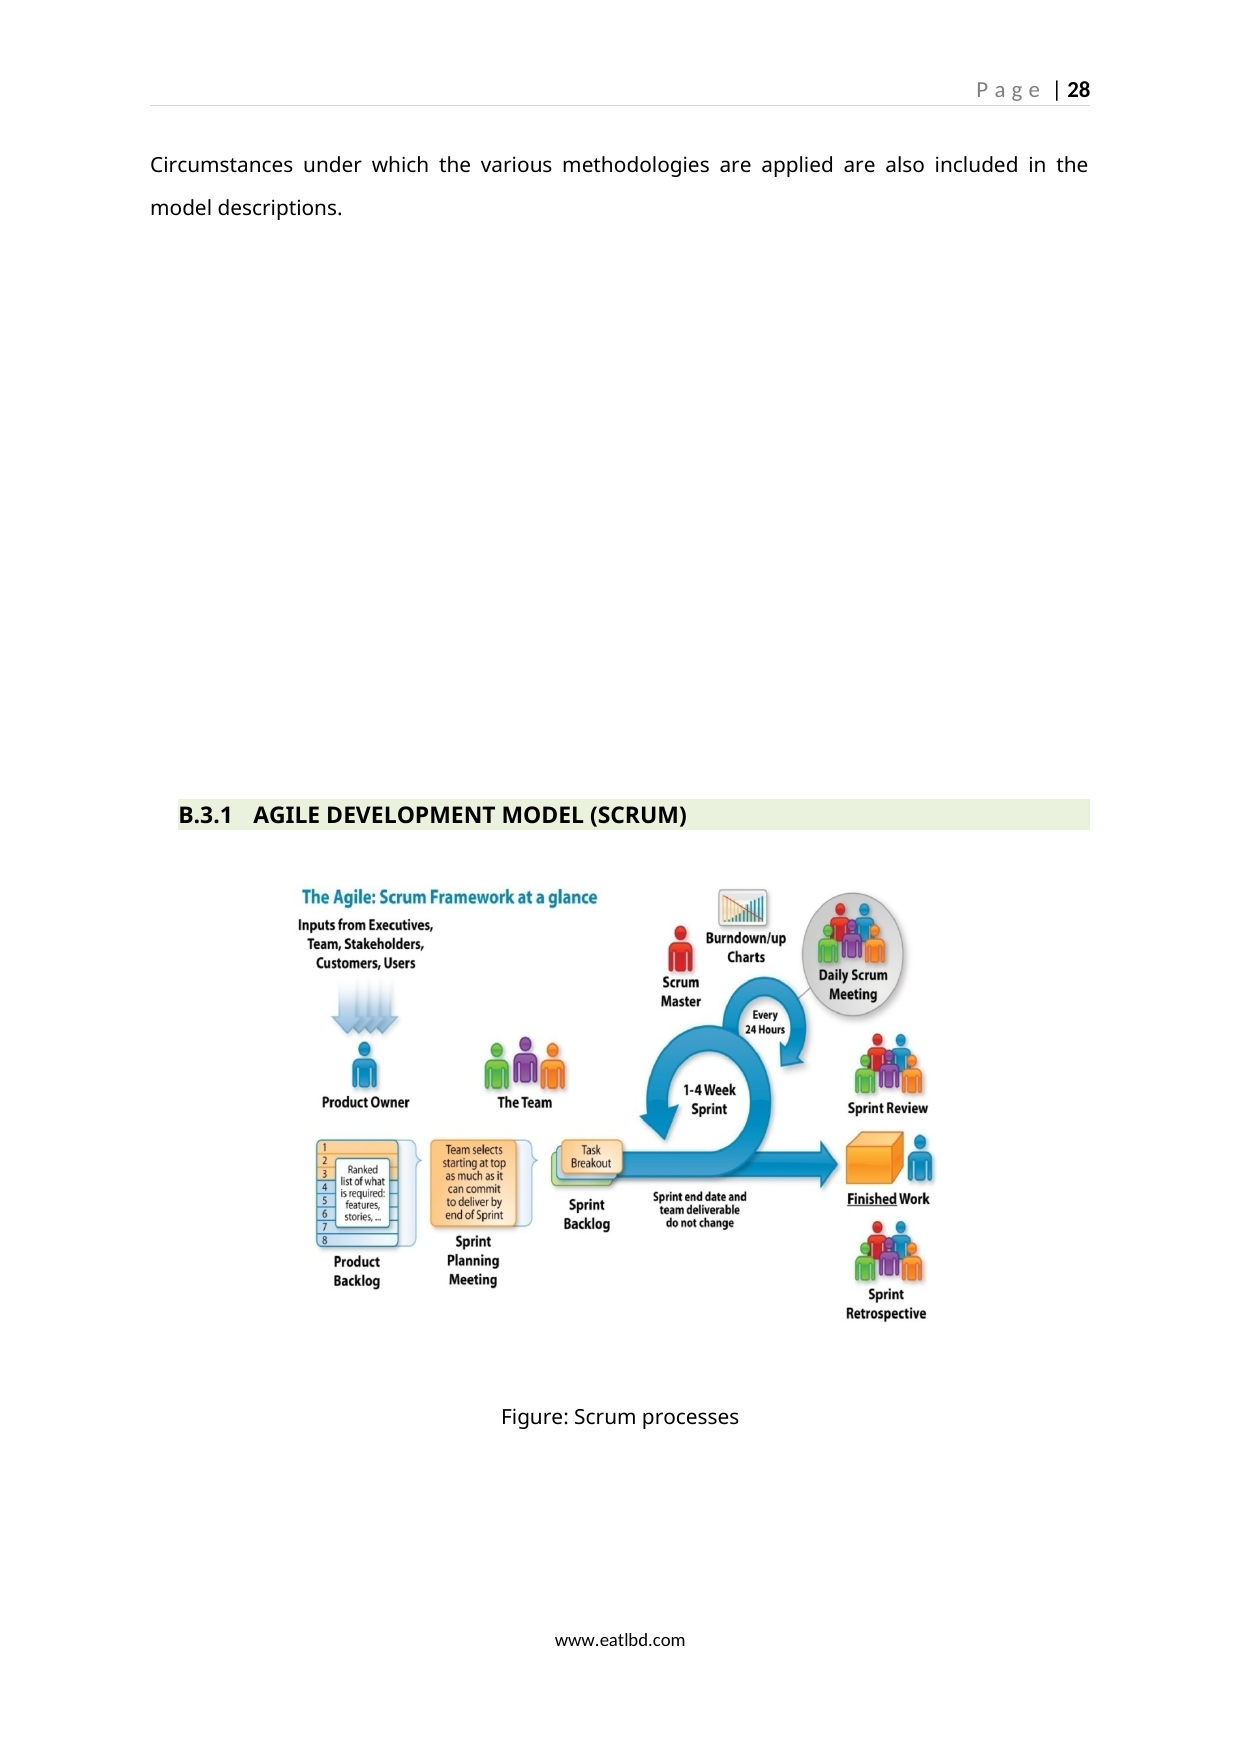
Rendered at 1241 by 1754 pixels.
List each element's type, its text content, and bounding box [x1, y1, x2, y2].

subtitle AGILE DEVELOPMENT MODEL (SCRUM) [178, 799, 1090, 830]
picture [285, 875, 955, 1333]
text Circumstances under which the various methodologies are applied are also included in the model descriptions. [150, 150, 1090, 221]
text Figure: Scrum processes [150, 1402, 1090, 1431]
